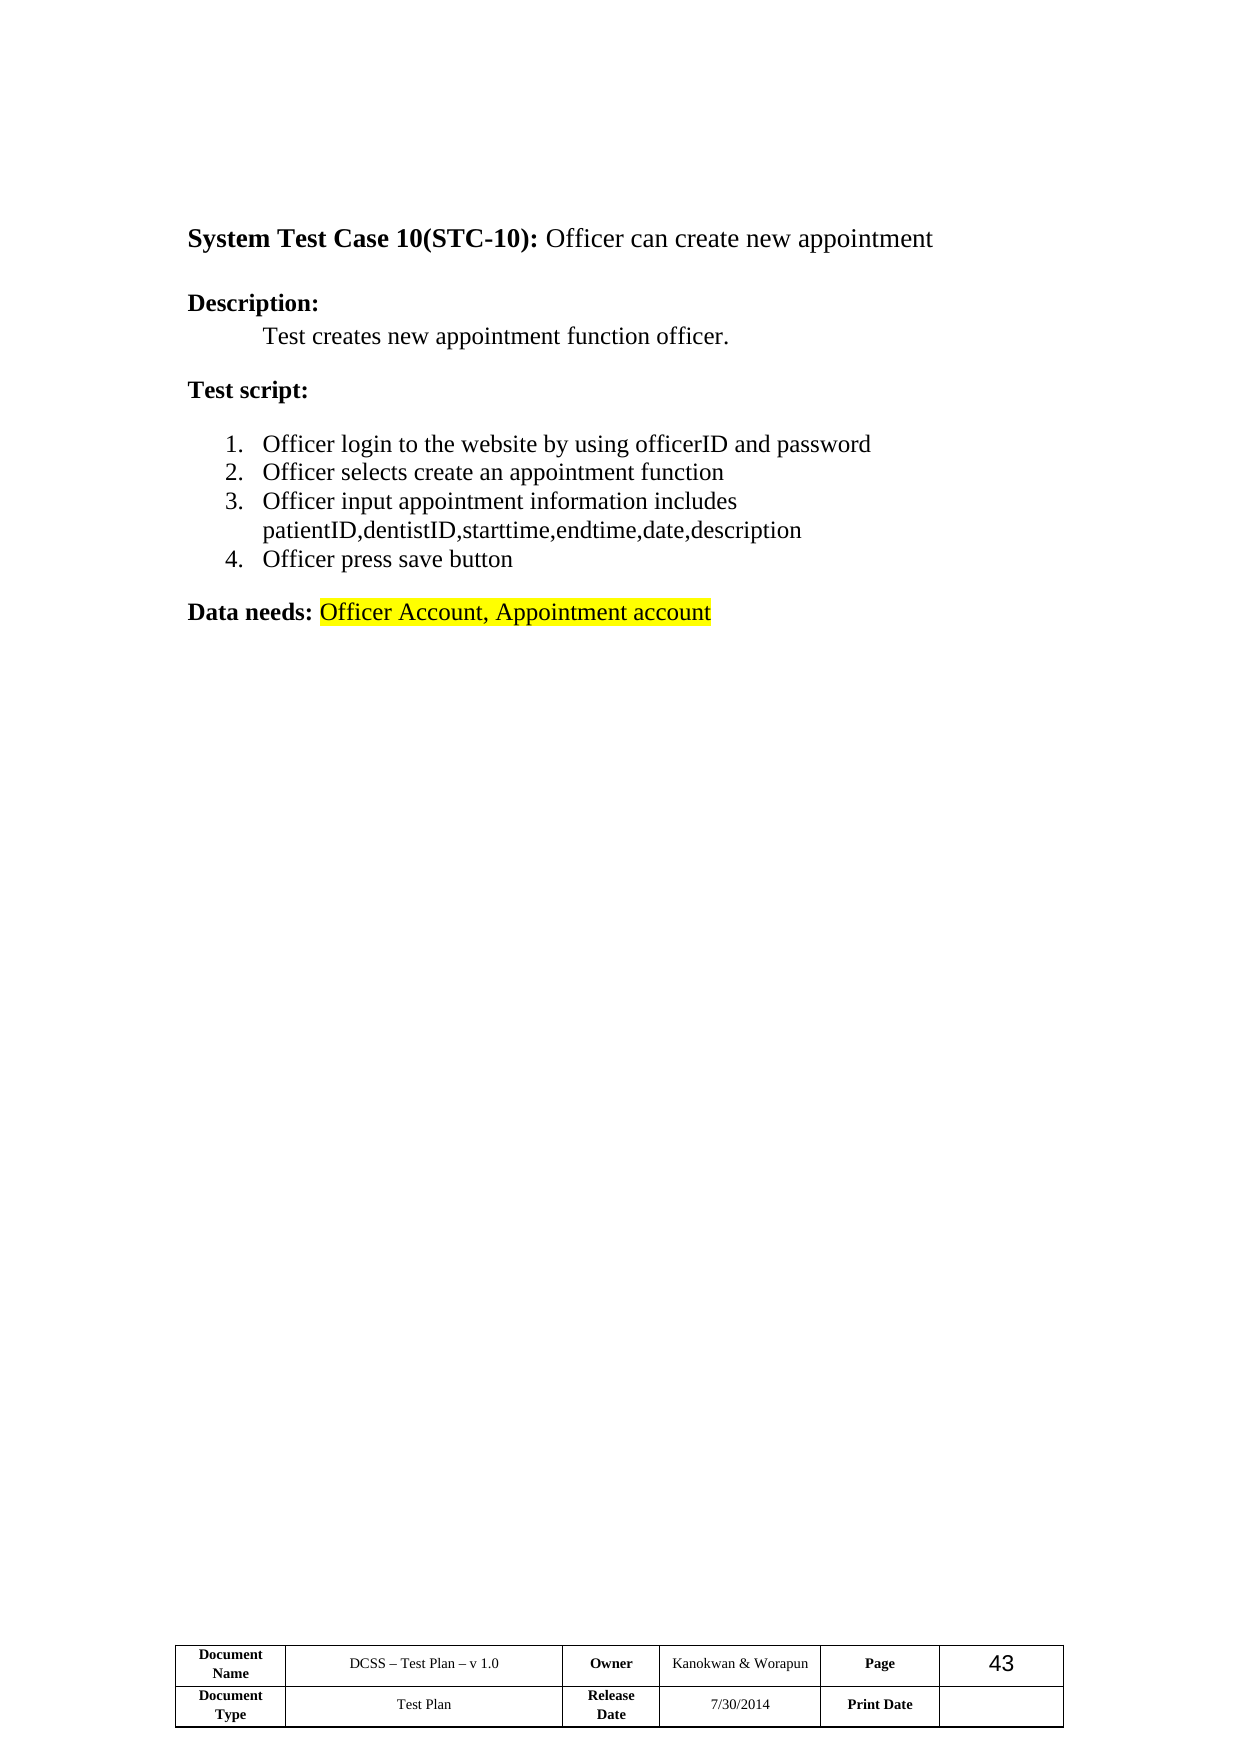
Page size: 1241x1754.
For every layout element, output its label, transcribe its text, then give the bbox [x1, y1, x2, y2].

list Officer login to the website by using officerID and password [225, 429, 1053, 457]
text Description: [187, 288, 1053, 317]
text Data needs: Officer Account, Appointment account [187, 597, 1053, 626]
subtitle System Test Case 10(STC-10): Officer can create new appointment [187, 222, 1053, 253]
list Officer selects create an appointment function [225, 457, 1053, 486]
text Test script: [187, 375, 1053, 404]
text Test creates new appointment function officer. [187, 321, 1053, 350]
list Officer press save button [225, 544, 1053, 572]
list Officer input appointment information includes patientID,dentistID,starttime,endtime,date,description [225, 486, 1053, 544]
